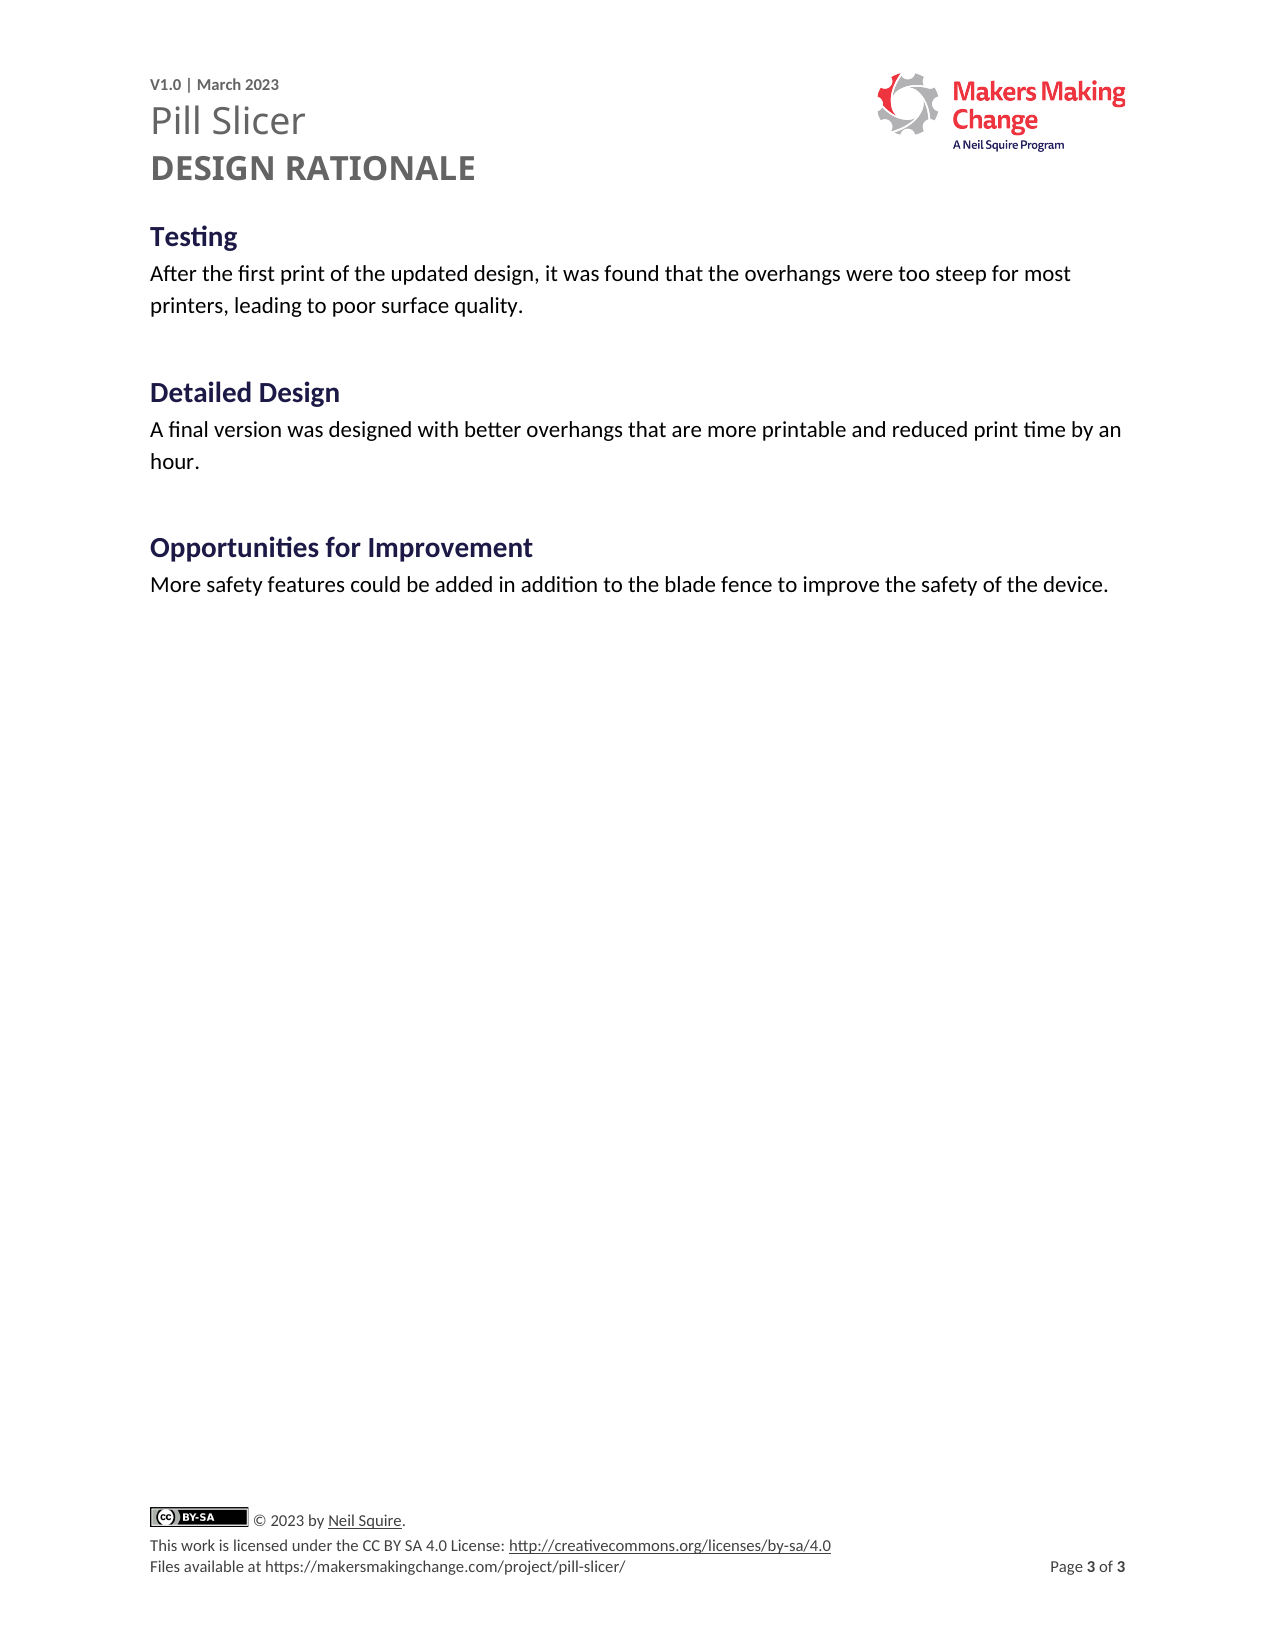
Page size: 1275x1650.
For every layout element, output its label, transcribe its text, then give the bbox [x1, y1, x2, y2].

subtitle Detailed Design [150, 374, 1125, 409]
picture [877, 73, 1125, 152]
subtitle Opportunities for Improvement [150, 529, 1125, 565]
text More safety features could be added in addition to the blade fence to improve the safety of the device. [150, 570, 1125, 598]
subtitle Testing [150, 218, 1125, 254]
text A final version was designed with better overhangs that are more printable and reduced print time by an hour. [150, 415, 1125, 475]
picture [150, 1507, 249, 1527]
text After the first print of the updated design, it was found that the overhangs were too steep for most printers, leading to poor surface quality. [150, 259, 1125, 320]
